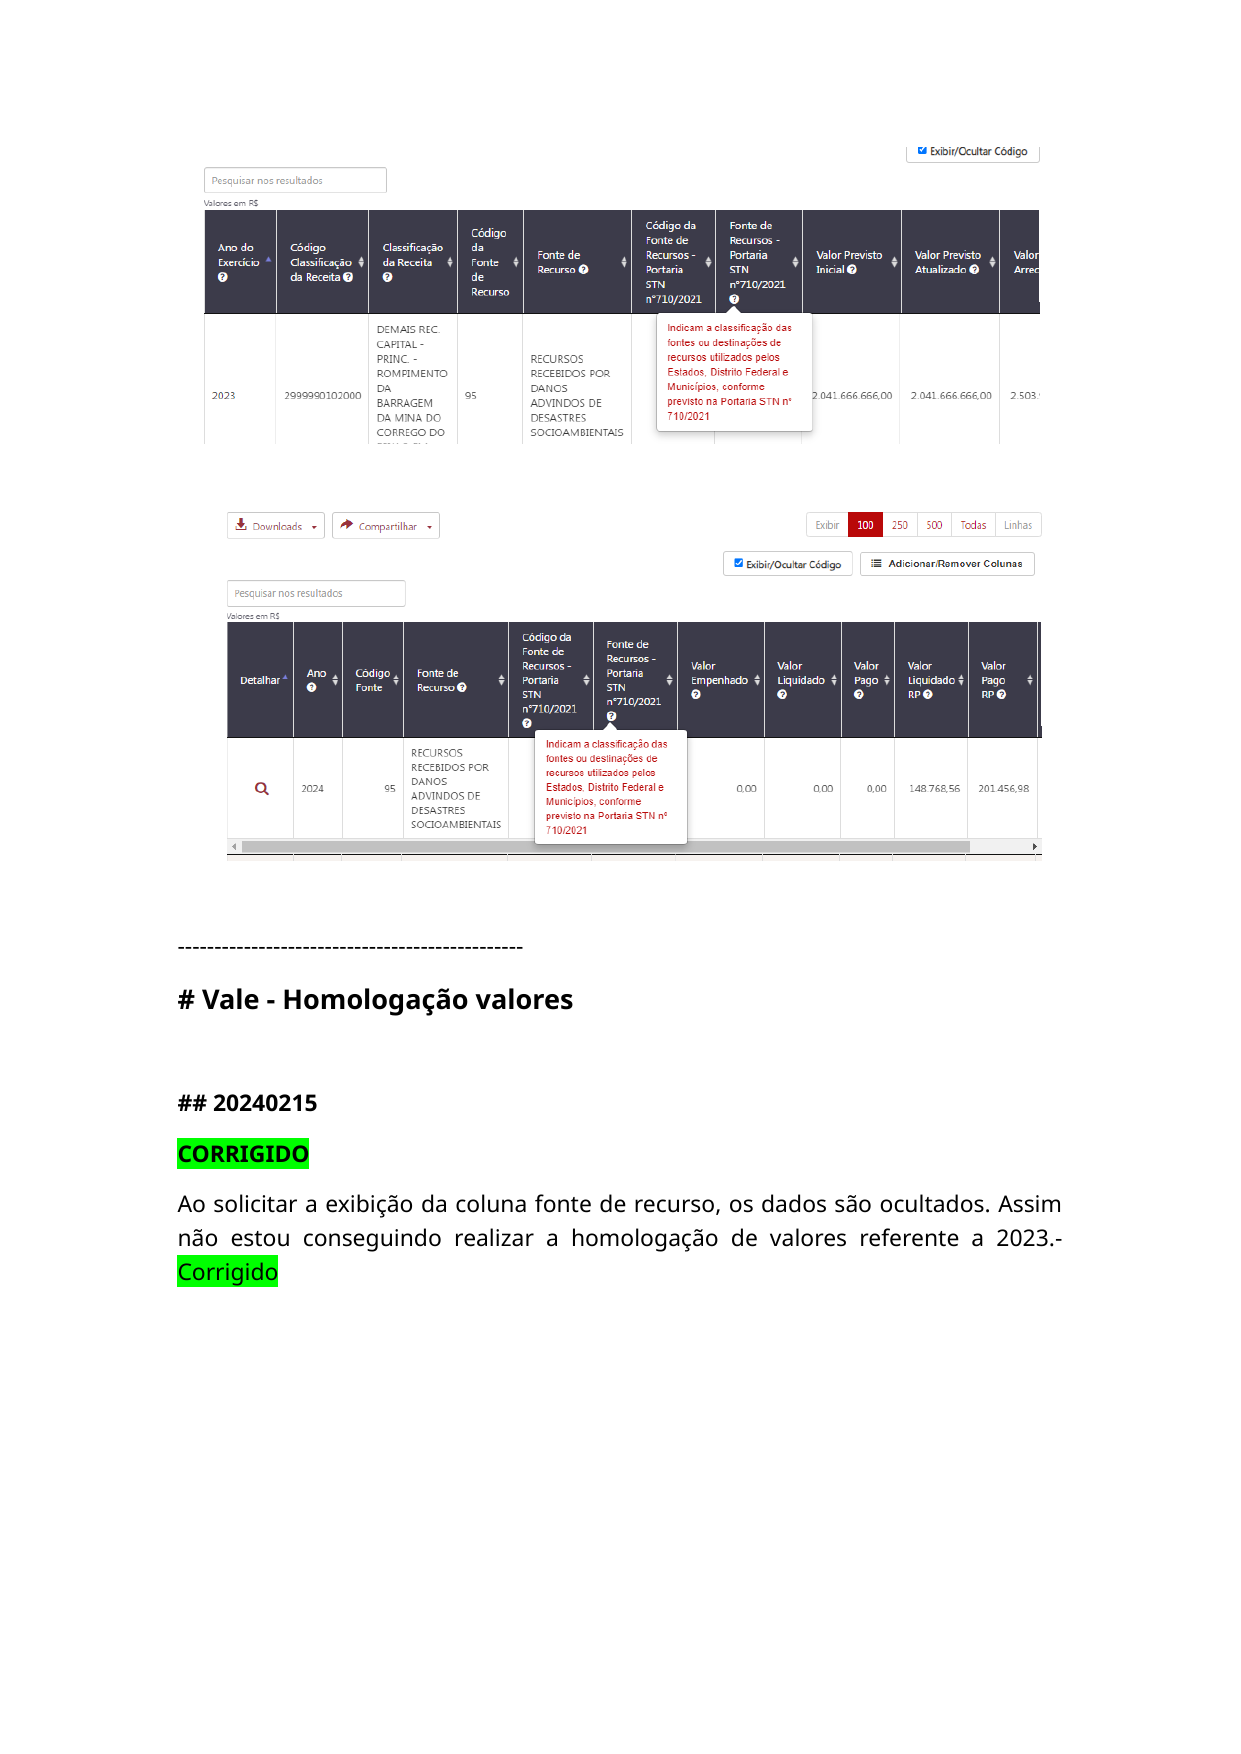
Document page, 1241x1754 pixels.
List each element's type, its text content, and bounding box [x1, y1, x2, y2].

text CORRIGIDO [177, 1137, 1063, 1169]
picture [177, 512, 1063, 861]
text ## 20240215 [177, 1087, 1063, 1118]
text Ao solicitar a exibição da coluna fonte de recurso, os dados são ocultados. Assim não estou conseguindo realizar a homologação de valores referente a 2023.- Corrigido [177, 1188, 1063, 1287]
picture [177, 147, 1063, 444]
text # Vale - Homologação valores [177, 980, 1063, 1017]
text ----------------------------------------------- [177, 930, 1063, 961]
